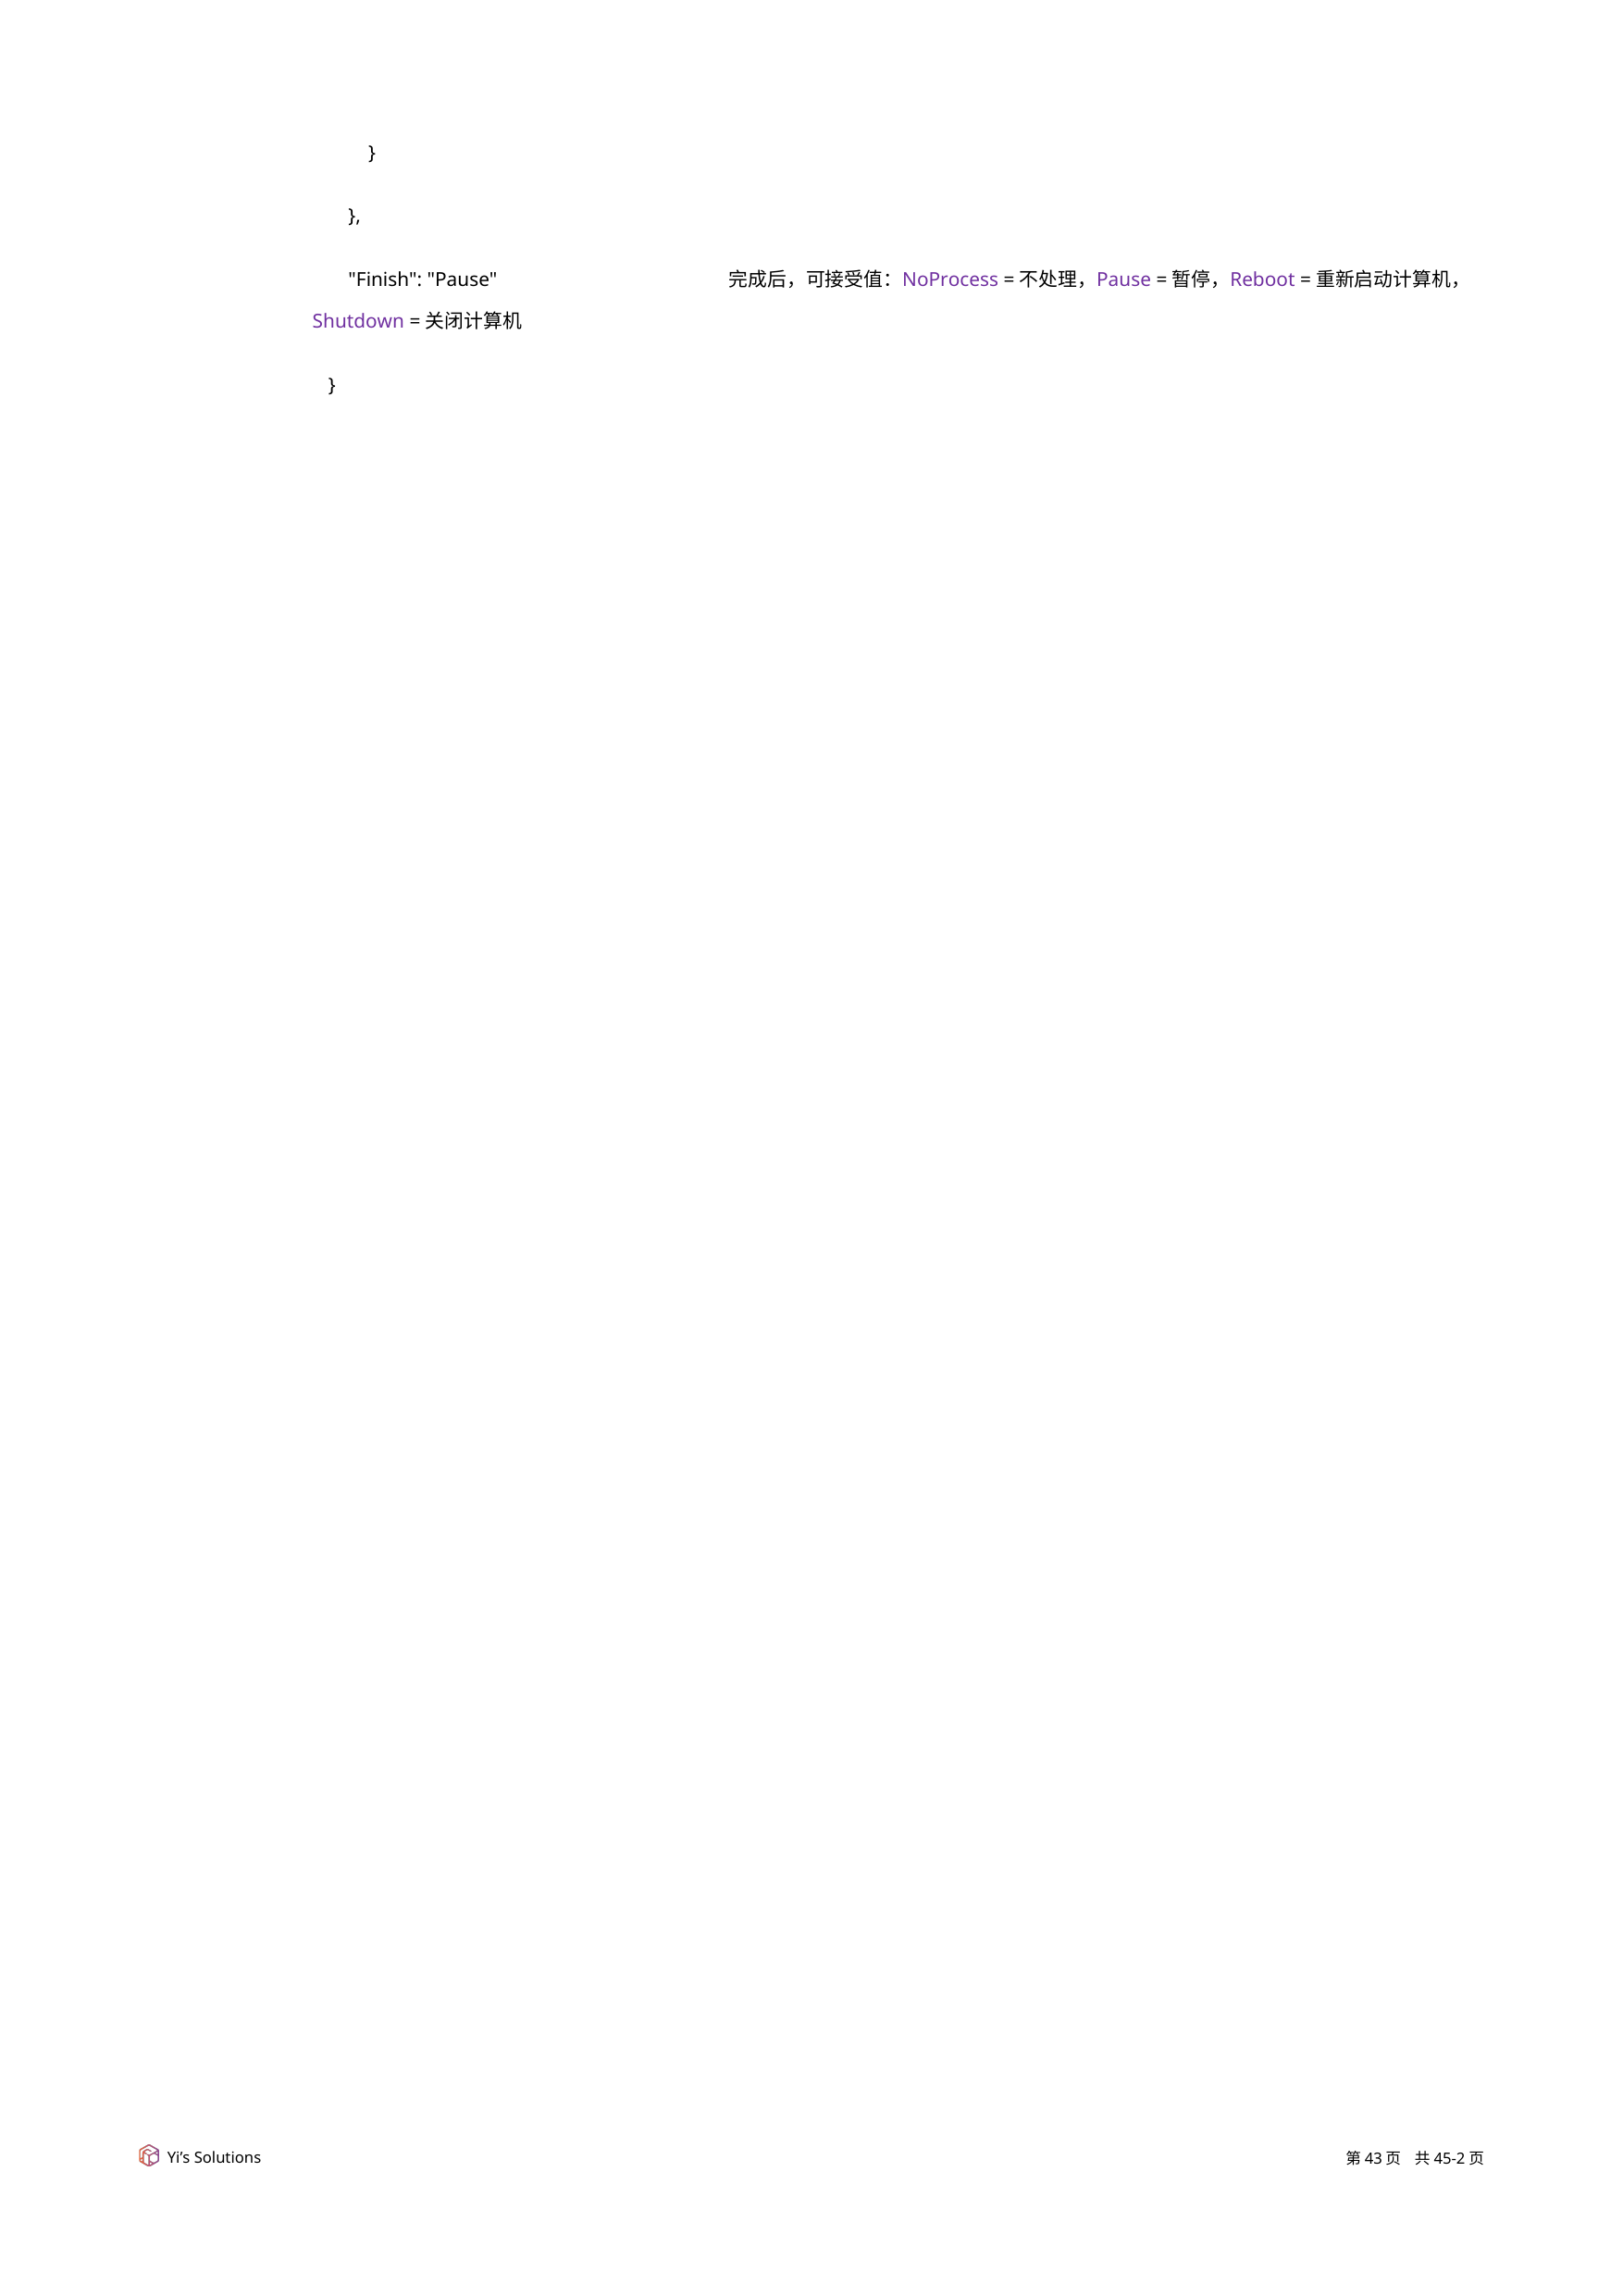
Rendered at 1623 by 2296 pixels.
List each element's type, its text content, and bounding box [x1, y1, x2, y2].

text } [312, 371, 1484, 397]
text "Finish": "Pause" 完成后，可接受值：NoProcess = 不处理，Pause = 暂停，Reboot = 重新启动计算机，Shutdown = 关闭计算机 [312, 264, 1484, 334]
text } [312, 139, 1484, 165]
text }, [312, 202, 1484, 228]
picture [139, 2144, 159, 2166]
